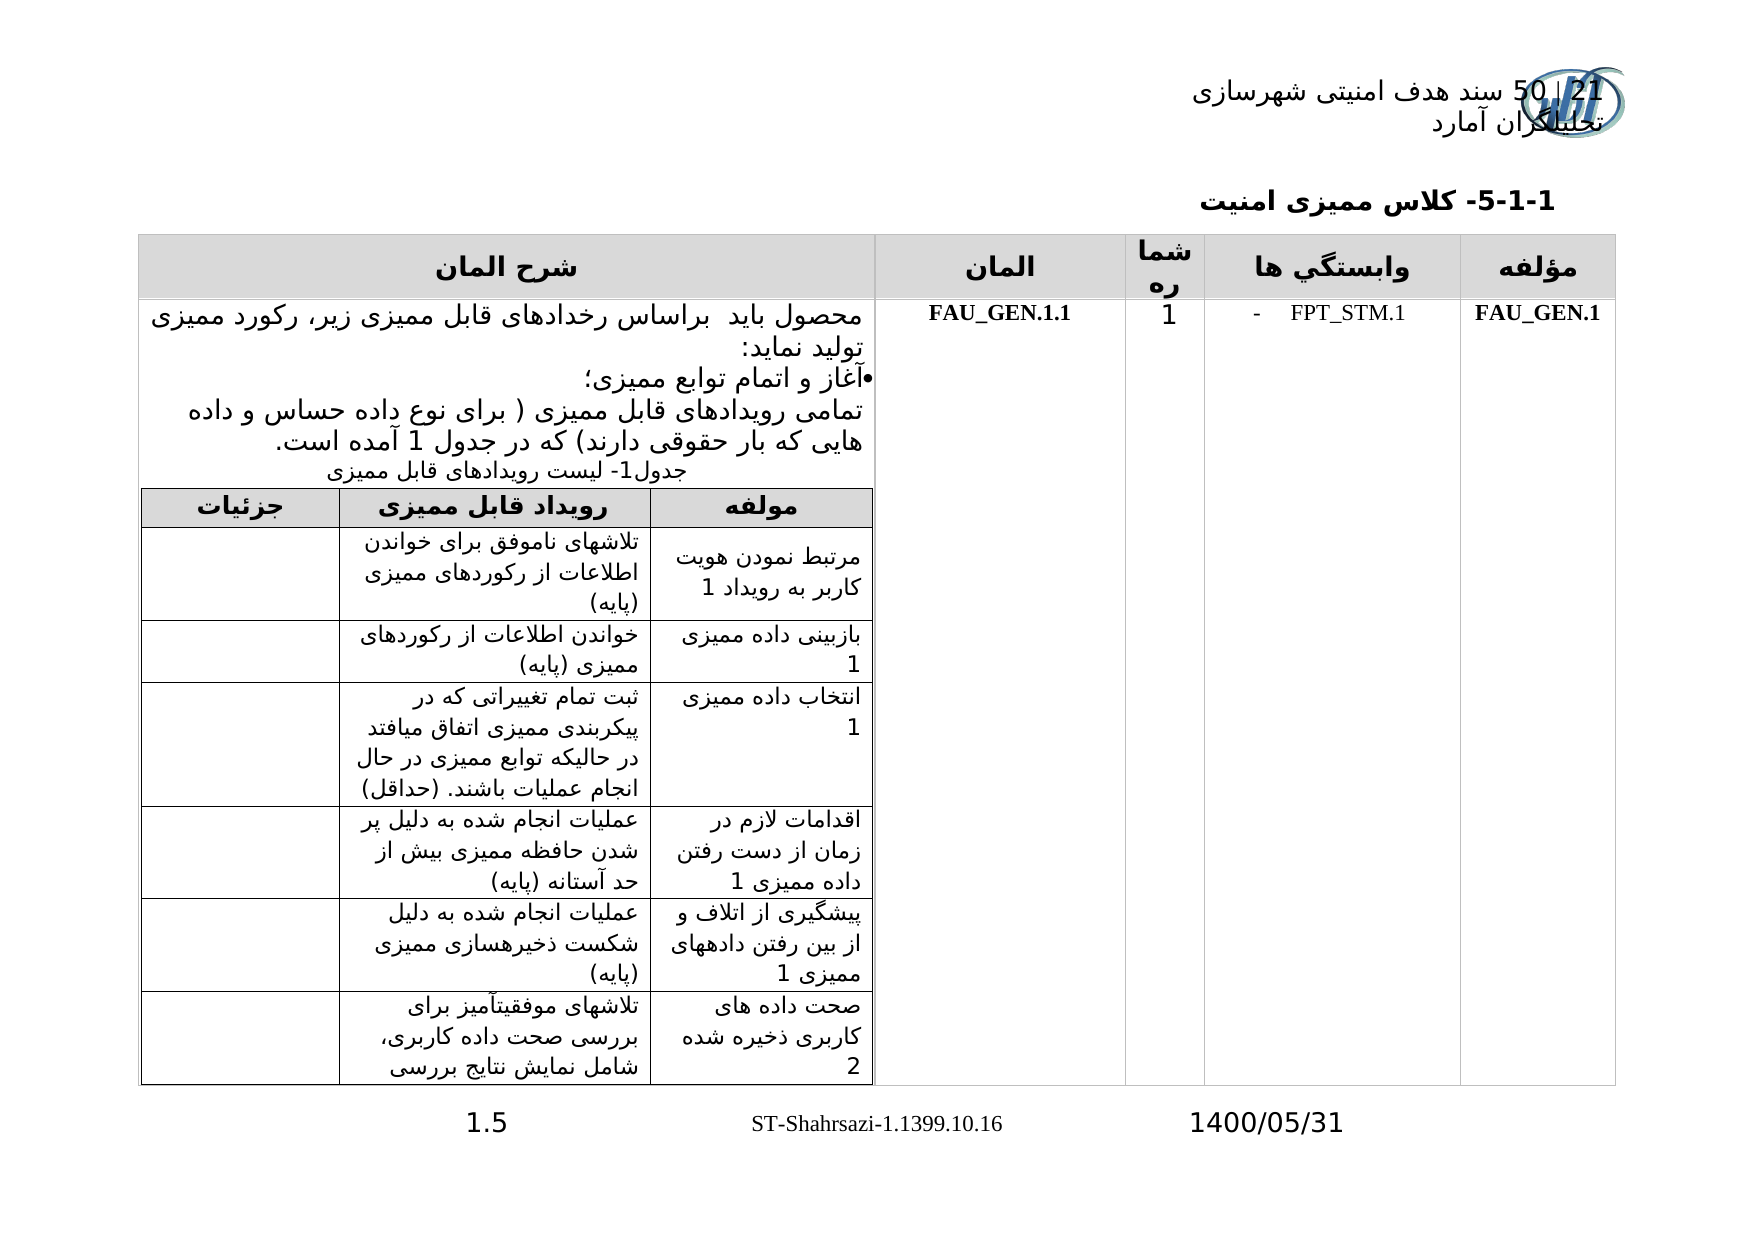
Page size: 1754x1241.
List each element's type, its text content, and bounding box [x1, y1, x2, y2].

table_header المان [876, 235, 1125, 298]
table_cell FPT_STM.1 [1205, 300, 1460, 1085]
table_header مؤلفه [1461, 235, 1615, 298]
table_header شرح المان [139, 235, 874, 298]
table_header شماره [1126, 235, 1204, 298]
table_header وابستگي ها [1205, 235, 1460, 298]
table_cell [1126, 300, 1204, 1085]
table_cell FAU_GEN.1 [1461, 300, 1615, 1085]
subtitle کلاس ممیزی امنیت [150, 186, 1456, 217]
picture [1506, 37, 1638, 149]
table_cell FAU_GEN.1.1 [876, 300, 1125, 1085]
